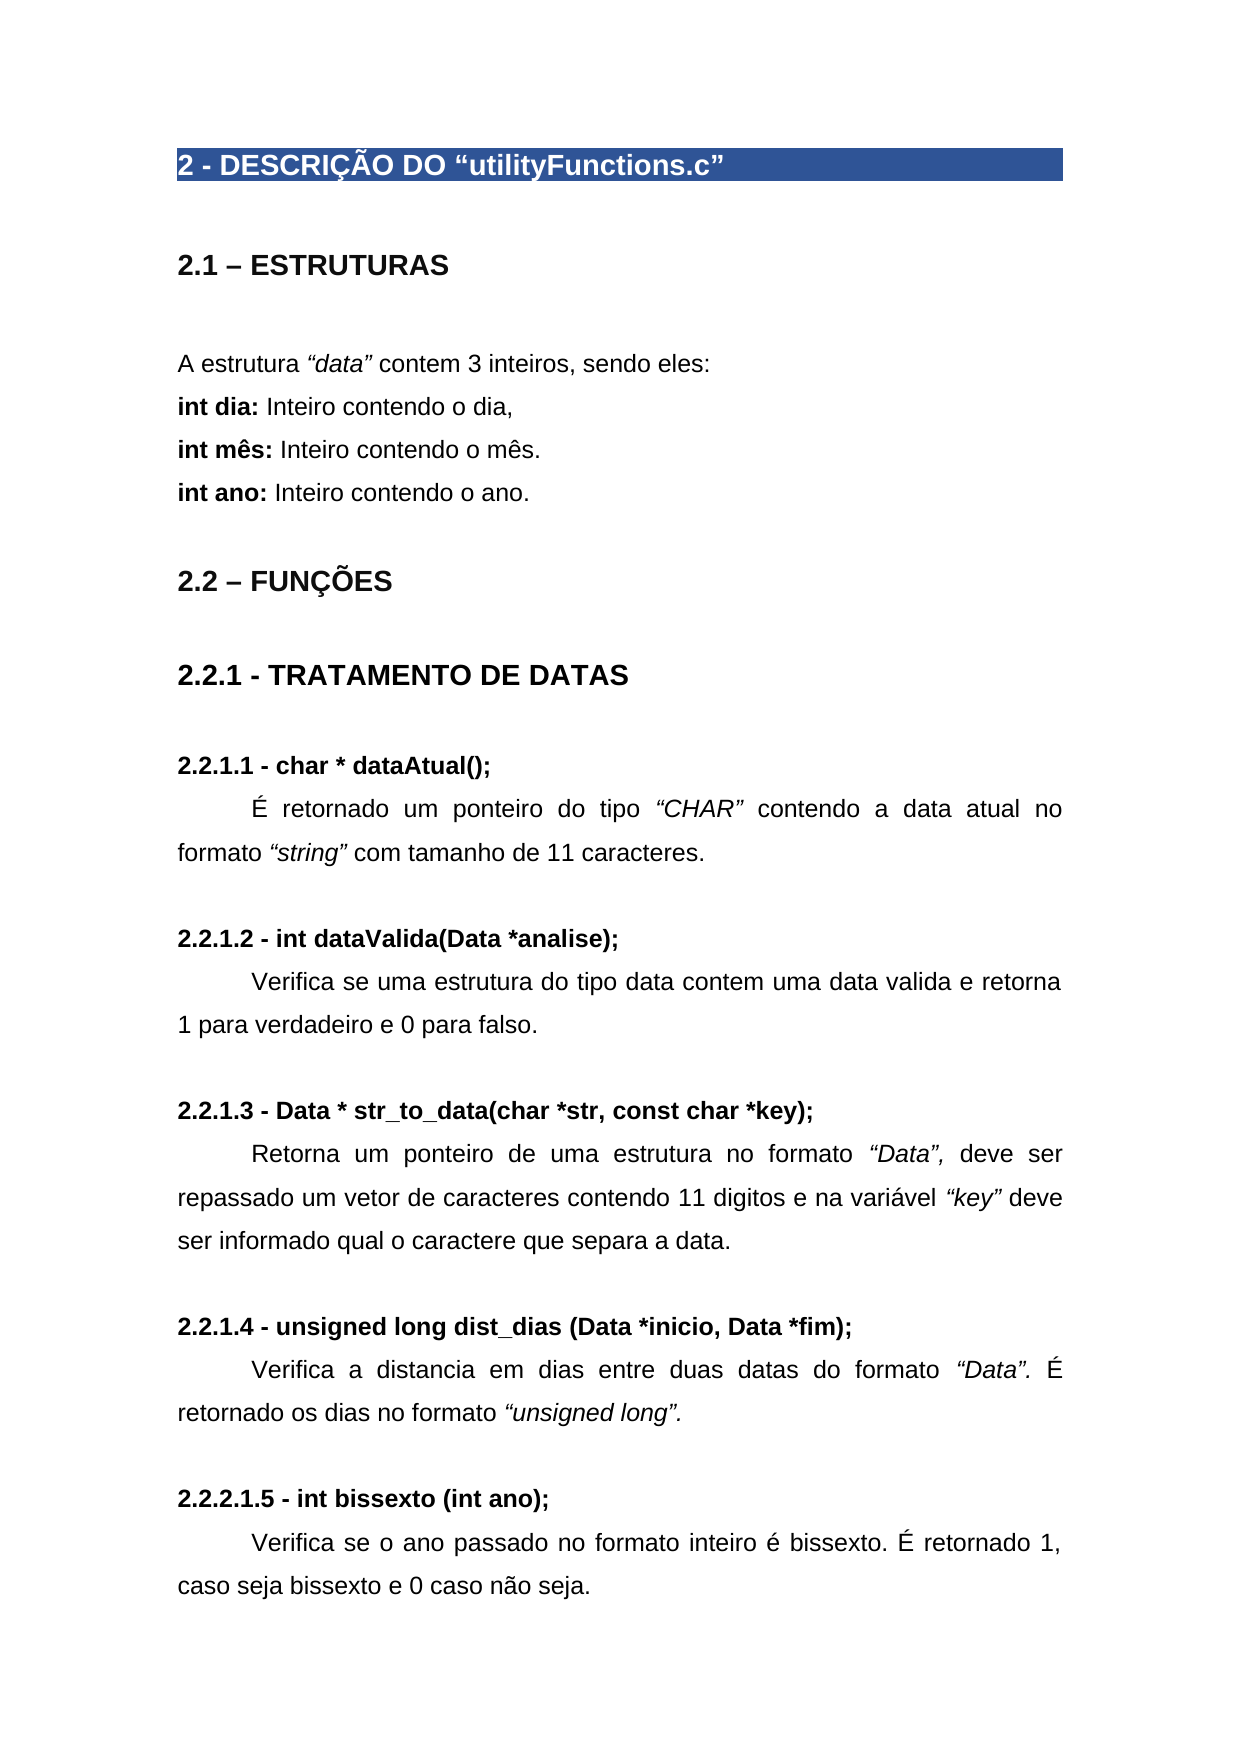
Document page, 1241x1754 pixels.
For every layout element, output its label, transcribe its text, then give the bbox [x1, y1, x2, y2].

text 2.2.1.2 - int dataValida(Data *analise); [177, 924, 1063, 953]
text Verifica se uma estrutura do tipo data contem uma data valida e retorna 1 para verdadeiro e 0 para falso. [177, 967, 1063, 1039]
text 2.2.1.1 - char * dataAtual(); [177, 751, 1063, 780]
text int mês: Inteiro contendo o mês. [177, 435, 1063, 464]
text 2.2.1.3 - Data * str_to_data(char *str, const char *key); [177, 1096, 1063, 1125]
text 2.1 – ESTRUTURAS [177, 248, 1063, 282]
text É retornado um ponteiro do tipo “CHAR” contendo a data atual no formato “string” com tamanho de 11 caracteres. [177, 794, 1063, 866]
text A estrutura “data” contem 3 inteiros, sendo eles: [177, 349, 1063, 378]
text 2 - DESCRIÇÃO DO “utilityFunctions.c” [177, 148, 1063, 181]
text Retorna um ponteiro de uma estrutura no formato “Data”, deve ser repassado um vetor de caracteres contendo 11 digitos e na variável “key” deve ser informado qual o caractere que separa a data. [177, 1139, 1063, 1254]
text Verifica se o ano passado no formato inteiro é bissexto. É retornado 1, caso seja bissexto e 0 caso não seja. [177, 1528, 1063, 1599]
text 2.2.2.1.5 - int bissexto (int ano); [177, 1484, 1063, 1513]
text 2.2.1.4 - unsigned long dist_dias (Data *inicio, Data *fim); [177, 1312, 1063, 1341]
text Verifica a distancia em dias entre duas datas do formato “Data”. É retornado os dias no formato “unsigned long”. [177, 1355, 1063, 1427]
text 2.2.1 - TRATAMENTO DE DATAS [177, 658, 1063, 691]
text 2.2 – FUNÇÕES [177, 564, 1063, 598]
text int ano: Inteiro contendo o ano. [177, 478, 1063, 507]
text int dia: Inteiro contendo o dia, [177, 392, 1063, 421]
